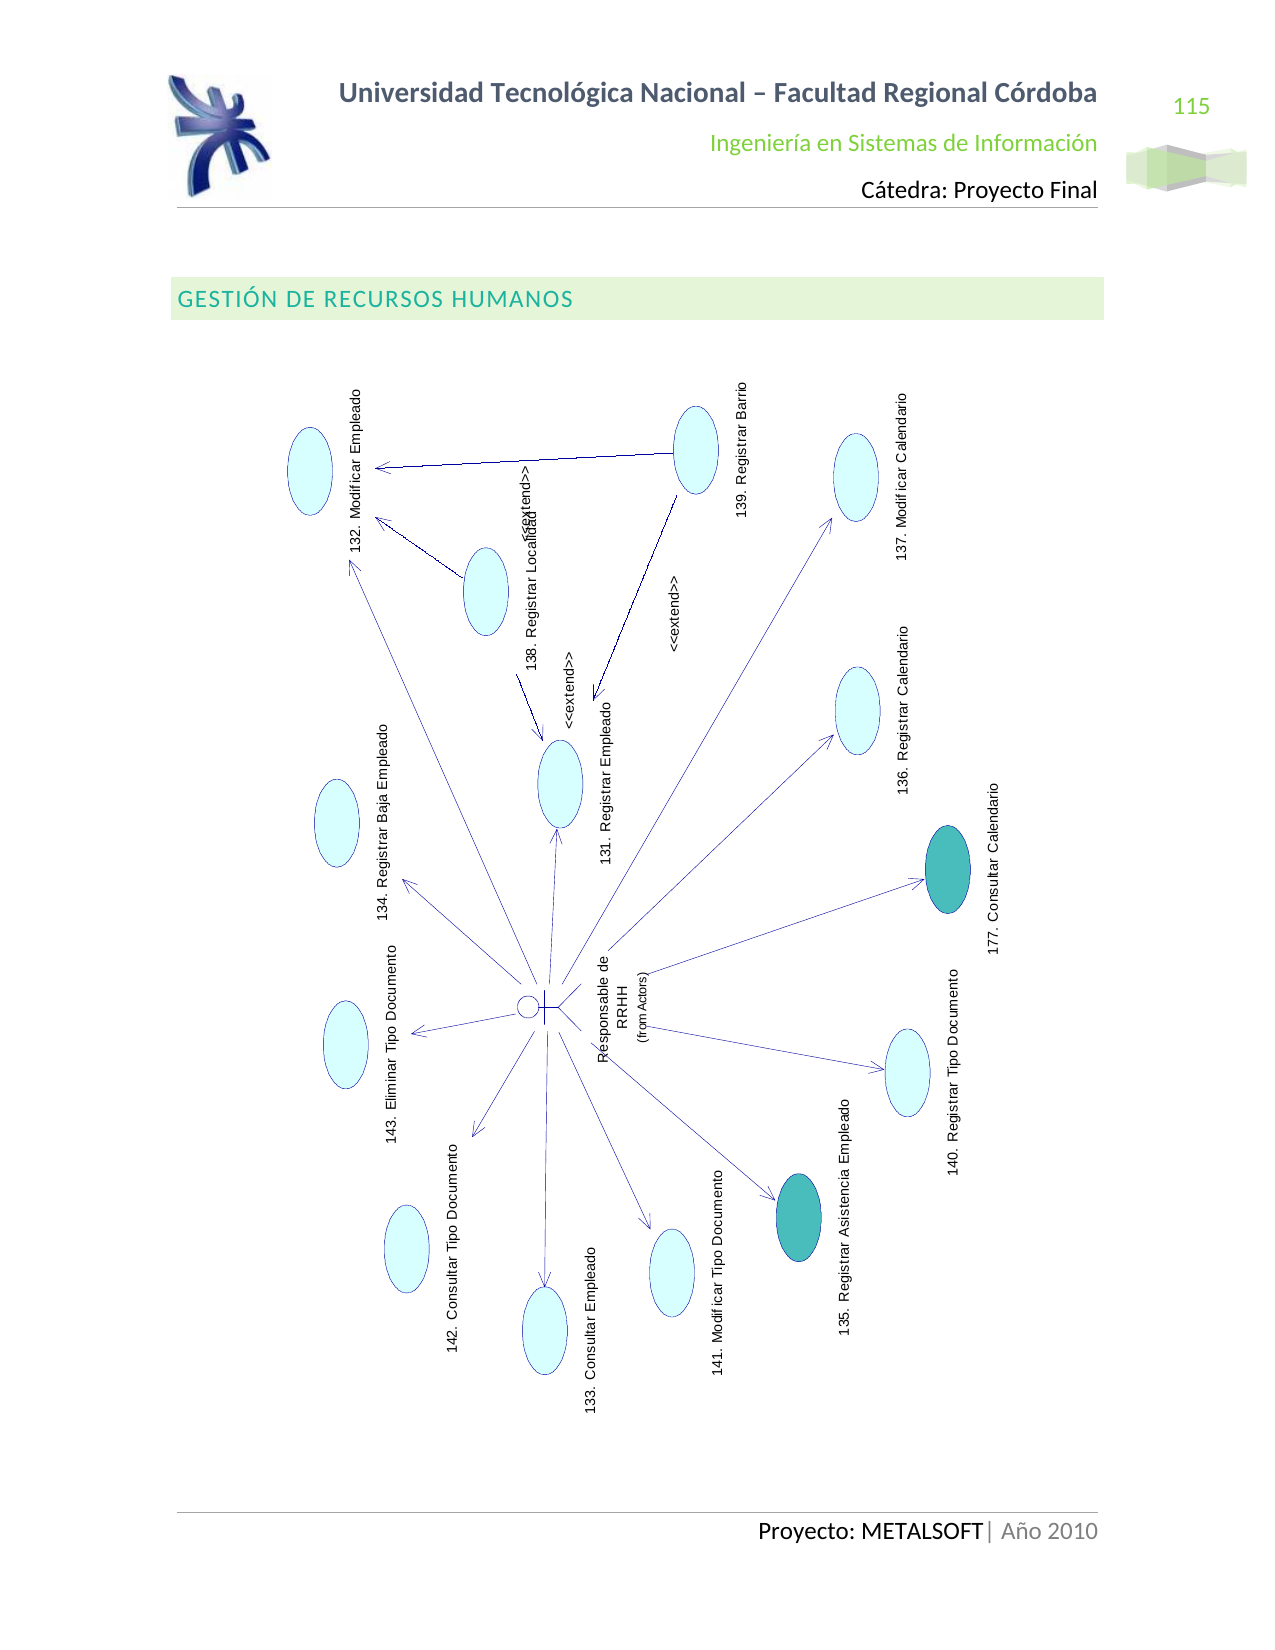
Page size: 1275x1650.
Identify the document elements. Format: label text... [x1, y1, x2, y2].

subtitle Gestión de Recursos Humanos [177, 283, 1098, 313]
picture [167, 74, 272, 199]
